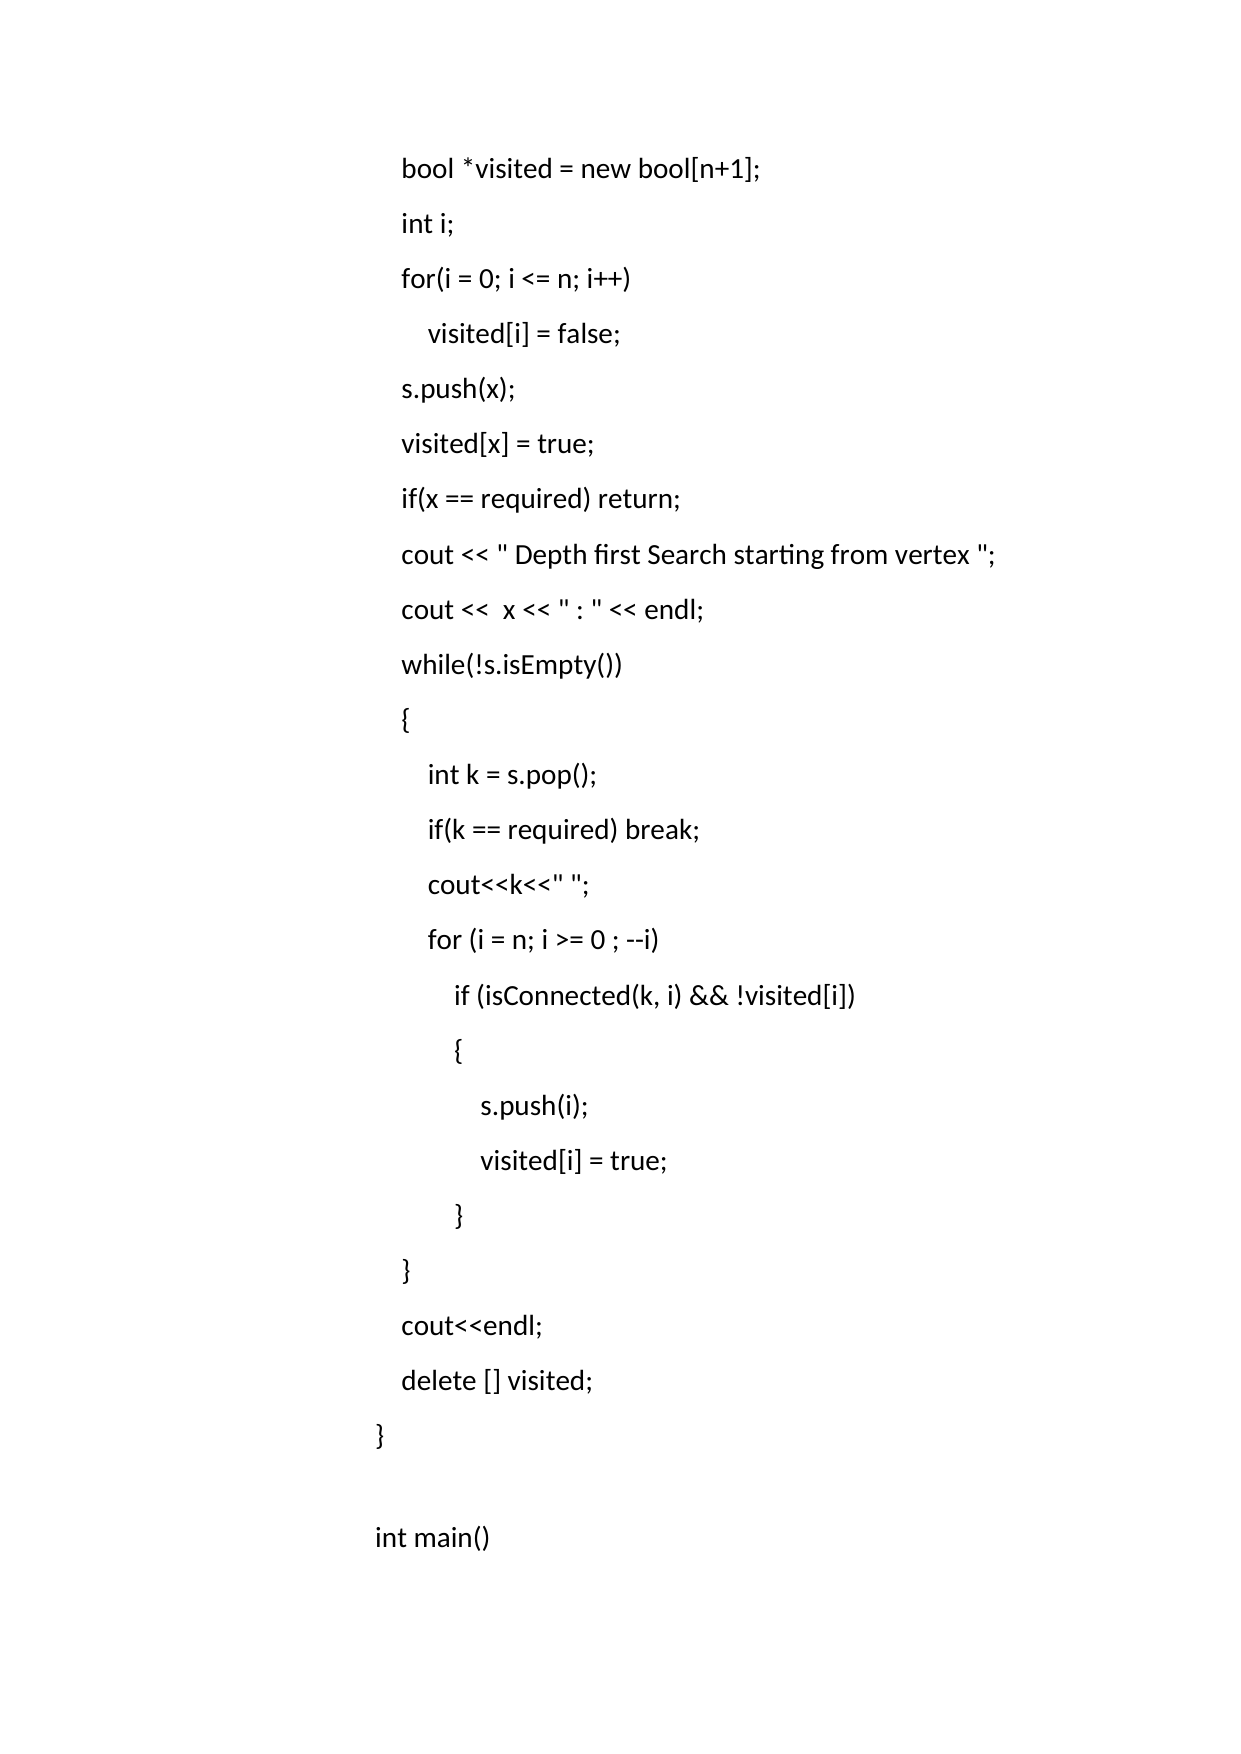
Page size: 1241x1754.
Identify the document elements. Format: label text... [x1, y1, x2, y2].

text int i; [375, 205, 1090, 241]
text if(x == required) return; [375, 481, 1090, 516]
text } [375, 1417, 1090, 1453]
text for(i = 0; i <= n; i++) [375, 260, 1090, 296]
text if(k == required) break; [375, 811, 1090, 847]
text s.push(i); [375, 1087, 1090, 1122]
text } [375, 1252, 1090, 1288]
text cout << x << " : " << endl; [375, 591, 1090, 626]
text delete [] visited; [375, 1362, 1090, 1398]
text if (isConnected(k, i) && !visited[i]) [375, 977, 1090, 1012]
text while(!s.isEmpty()) [375, 646, 1090, 682]
text visited[x] = true; [375, 426, 1090, 461]
text cout << " Depth first Search starting from vertex "; [375, 536, 1090, 571]
text cout<<endl; [375, 1307, 1090, 1343]
text { [375, 701, 1090, 737]
text { [375, 1032, 1090, 1067]
text s.push(x); [375, 370, 1090, 406]
text cout<<k<<" "; [375, 866, 1090, 902]
text visited[i] = false; [375, 315, 1090, 351]
text int k = s.pop(); [375, 756, 1090, 792]
text } [375, 1197, 1090, 1233]
text visited[i] = true; [375, 1142, 1090, 1177]
text int main() [375, 1519, 1090, 1555]
text for (i = n; i >= 0 ; --i) [375, 921, 1090, 957]
text bool *visited = new bool[n+1]; [375, 150, 1090, 186]
